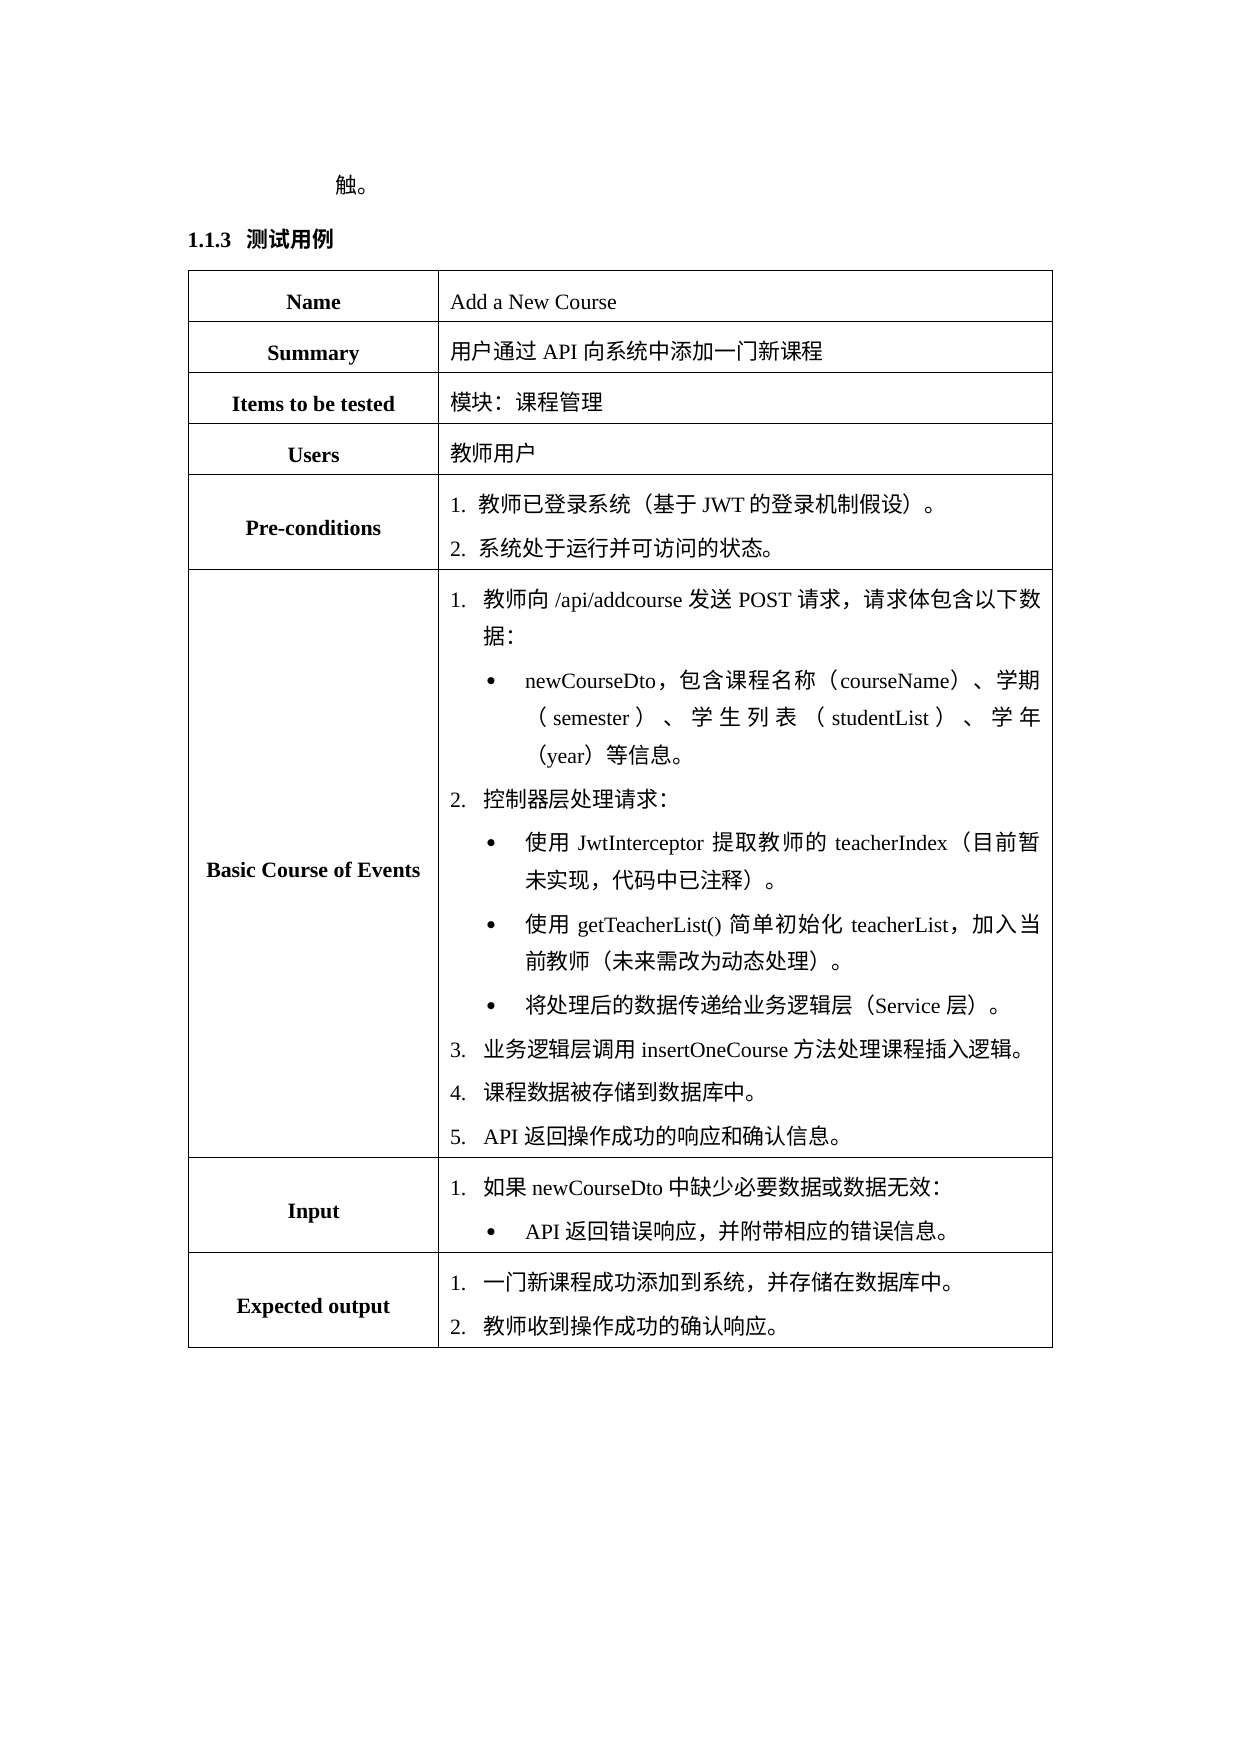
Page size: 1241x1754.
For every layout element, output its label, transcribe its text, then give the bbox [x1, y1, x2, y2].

table_cell Users [189, 424, 438, 474]
subtitle 1.1.3 测试用例 [187, 216, 1053, 253]
table_cell 一门新课程成功添加到系统，并存储在数据库中。 教师收到操作成功的确认响应。 [439, 1253, 1052, 1347]
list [306, 162, 1053, 199]
table_cell 教师用户 [439, 424, 1052, 474]
table_cell 教师向 /api/addcourse 发送 POST 请求，请求体包含以下数据： newCourseDto，包含课程名称（courseName）、学期（semester）、学生列表（studentList）、学年（year）等信息。 控制器层处理请求： 使用 JwtInterceptor 提取教师的 teacherIndex（目前暂未实现，代码中已注释）。 使用 getTeacherList() 简单初始化 teacherList，加入当前教师（未来需改为动态处理）。 将处理后的数据传递给业务逻辑层（Service 层）。 业务逻辑层调用 insertOneCourse 方法处理课程插入逻辑。 课程数据被存储到数据库中。 API 返回操作成功的响应和确认信息。 [439, 570, 1052, 1157]
table_cell 模块：课程管理 [439, 373, 1052, 423]
table_cell Summary [189, 322, 438, 372]
table_cell Basic Course of Events [189, 570, 438, 1157]
table_cell Expected output [189, 1253, 438, 1347]
table_cell 教师已登录系统（基于 JWT 的登录机制假设）。 系统处于运行并可访问的状态。 [439, 475, 1052, 568]
table_cell 用户通过 API 向系统中添加一门新课程 [439, 322, 1052, 372]
table_cell Pre-conditions [189, 475, 438, 568]
table_header Add a New Course [439, 271, 1052, 321]
table_cell Input [189, 1158, 438, 1252]
table_cell 如果 newCourseDto 中缺少必要数据或数据无效： API 返回错误响应，并附带相应的错误信息。 [439, 1158, 1052, 1252]
table_cell Items to be tested [189, 373, 438, 423]
table_header Name [189, 271, 438, 321]
